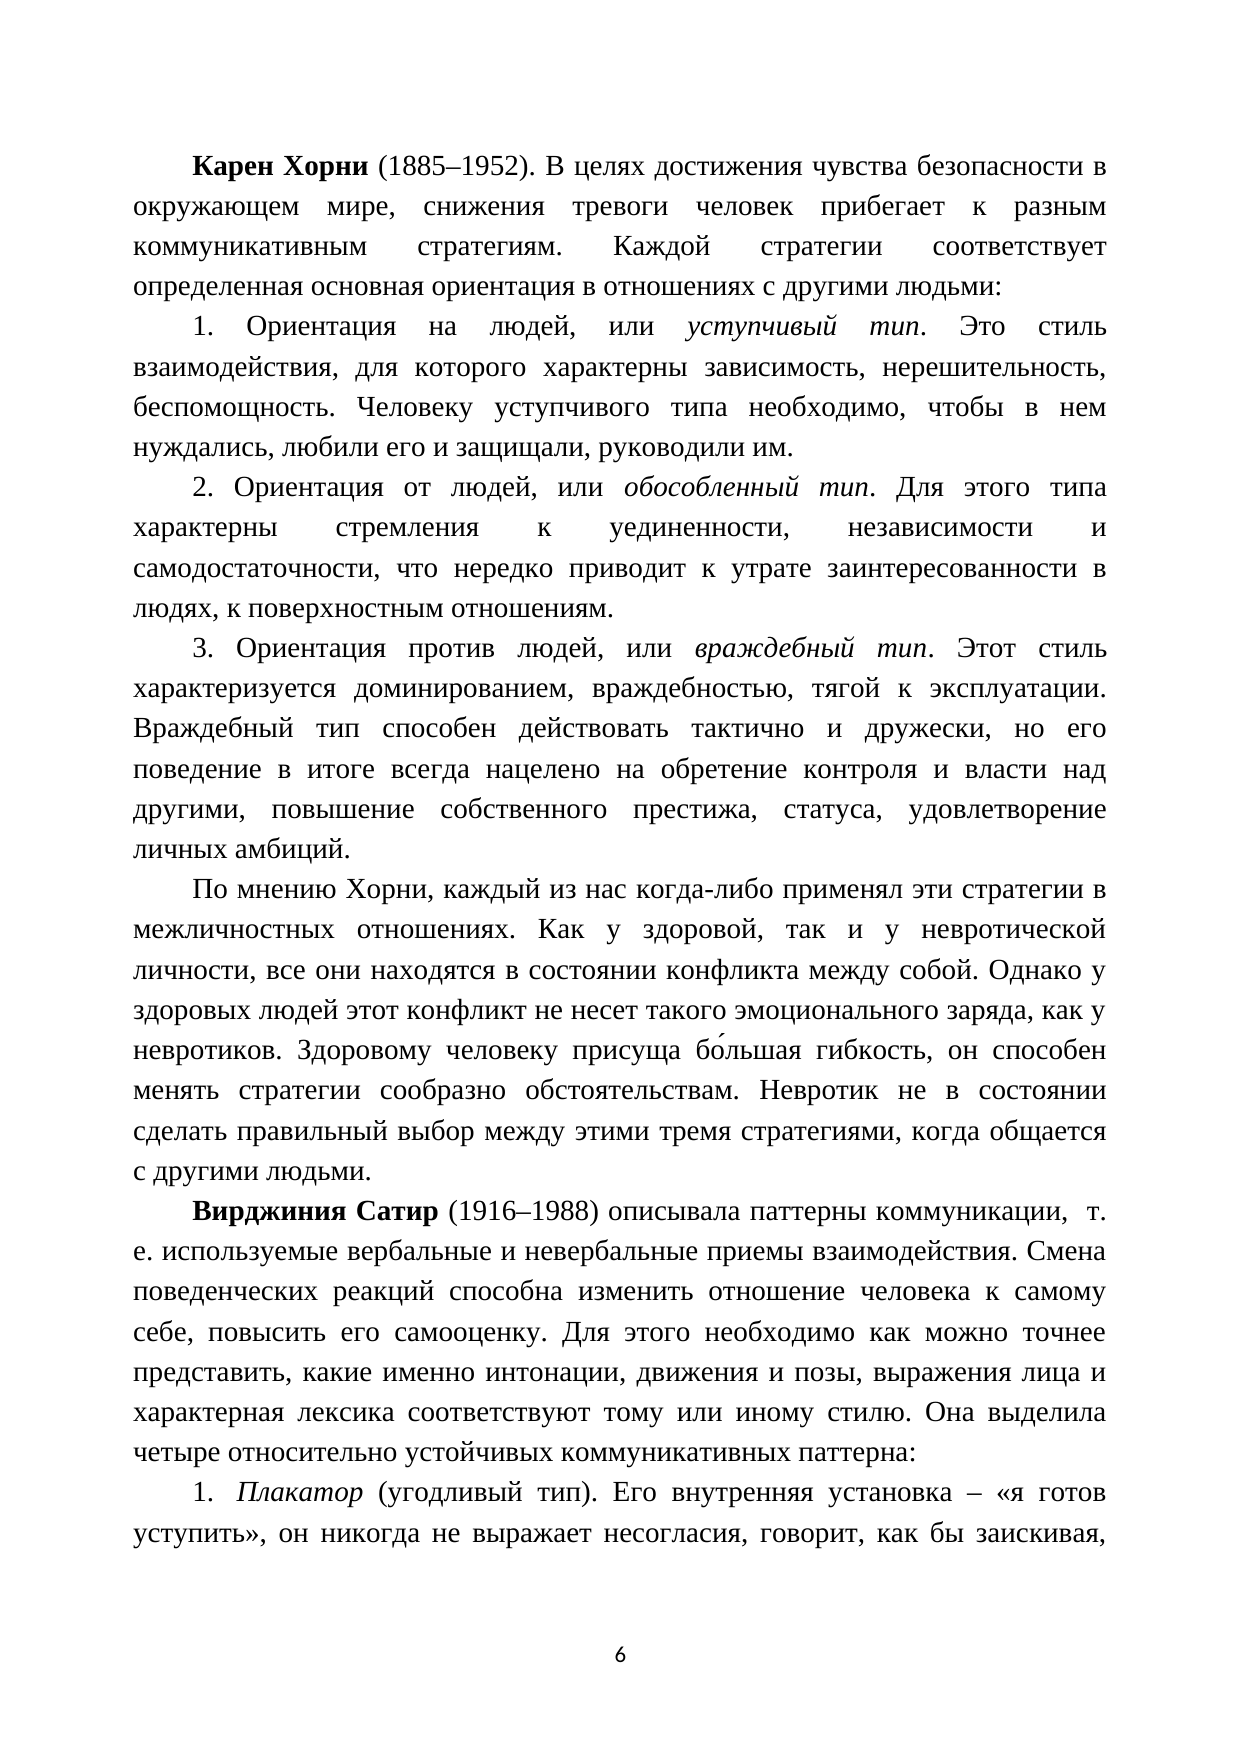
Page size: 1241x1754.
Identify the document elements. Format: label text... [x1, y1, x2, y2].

list Карен Хорни (1885–1952). В целях достижения чувства безопасности в окружающем мире, снижения тревоги человек прибегает к разным коммуникативным стратегиям. Каждой стратегии соответствует определенная основная ориентация в отношениях с другими людьми: [133, 148, 1107, 302]
list Вирджиния Сатир (1916–1988) описывала паттерны коммуникации, т. е. используемые вербальные и невербальные приемы взаимодействия. Смена поведенческих реакций способна изменить отношение человека к самому себе, повысить его самооценку. Для этого необходимо как можно точнее представить, какие именно интонации, движения и позы, выражения лица и характерная лексика соответствуют тому или иному стилю. Она выделила четыре относительно устойчивых коммуникативных паттерна: [133, 1193, 1107, 1468]
list 2. Ориентация от людей, или обособленный тип. Для этого типа характерны стремления к уединенности, независимости и самодостаточности, что нередко приводит к утрате заинтересованности в людях, к поверхностным отношениям. [133, 469, 1107, 623]
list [133, 1474, 1107, 1548]
list 1. Ориентация на людей, или уступчивый тип. Это стиль взаимодействия, для которого характерны зависимость, нерешительность, беспомощность. Человеку уступчивого типа необходимо, чтобы в нем нуждались, любили его и защищали, руководили им. [133, 308, 1107, 463]
list 3. Ориентация против людей, или враждебный тип. Этот стиль характеризуется доминированием, враждебностью, тягой к эксплуатации. Враждебный тип способен действовать тактично и дружески, но его поведение в итоге всегда нацелено на обретение контроля и власти над другими, повышение собственного престижа, статуса, удовлетворение личных амбиций. [133, 630, 1107, 865]
list По мнению Хорни, каждый из нас когда-либо применял эти стратегии в межличностных отношениях. Как у здоровой, так и у невротической личности, все они находятся в состоянии конфликта между собой. Однако у здоровых людей этот конфликт не несет такого эмоционального заряда, как у невротиков. Здоровому человеку присуща бо́льшая гибкость, он способен менять стратегии сообразно обстоятельствам. Невротик не в состоянии сделать правильный выбор между этими тремя стратегиями, когда общается с другими людьми. [133, 871, 1107, 1186]
